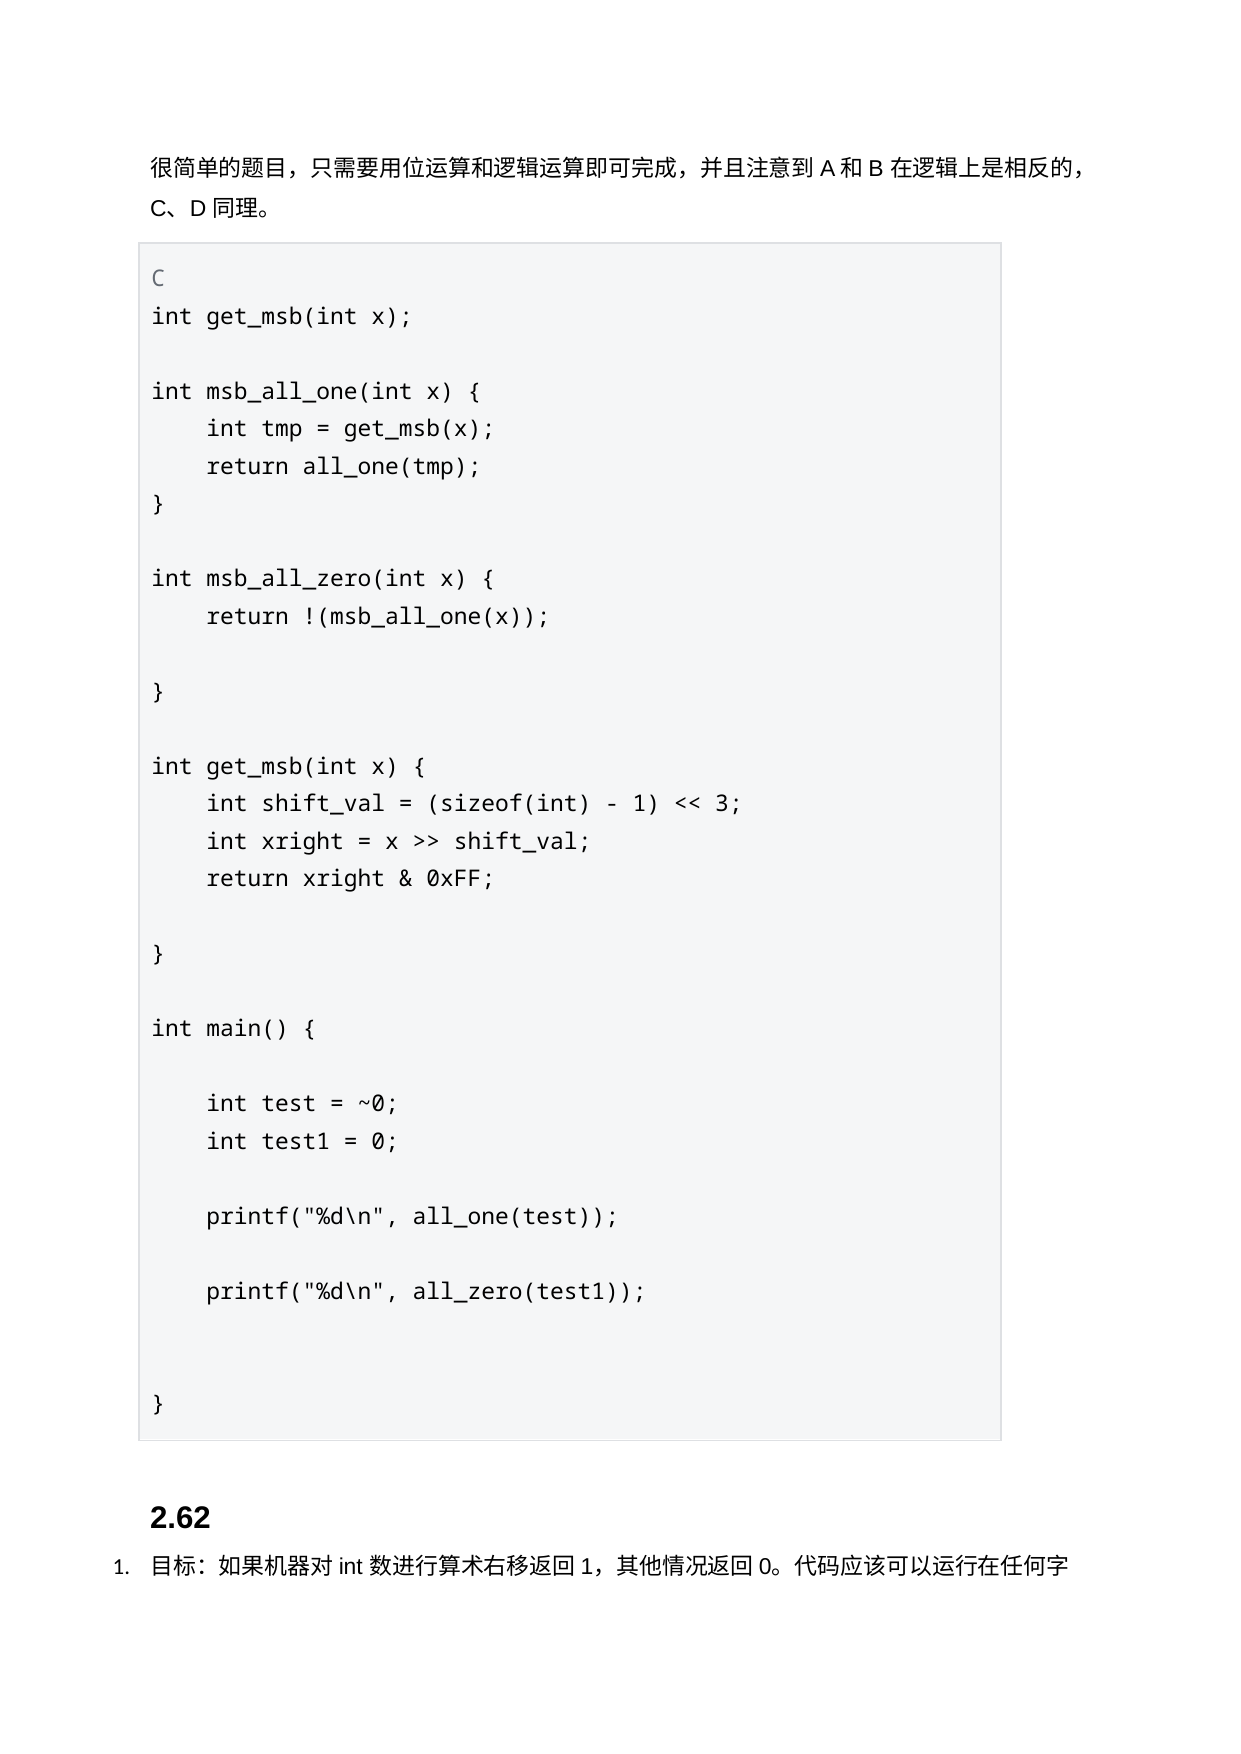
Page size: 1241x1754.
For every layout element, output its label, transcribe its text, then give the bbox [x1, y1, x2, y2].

table_header C int get_msb(int x); int msb_all_one(int x) { int tmp = get_msb(x); return all_one(tmp); } int msb_all_zero(int x) { return !(msb_all_one(x)); } int get_msb(int x) { int shift_val = (sizeof(int) - 1) << 3; int xright = x >> shift_val; return xright & 0xFF; } int main() { int test = ~0; int test1 = 0; printf("%d\n", all_one(test)); printf("%d\n", all_zero(test1)); } [140, 244, 1000, 1439]
text 很简单的题目，只需要用位运算和逻辑运算即可完成，并且注意到 A 和 B 在逻辑上是相反的，C、D 同理。 [150, 150, 1090, 223]
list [112, 1548, 1090, 1581]
